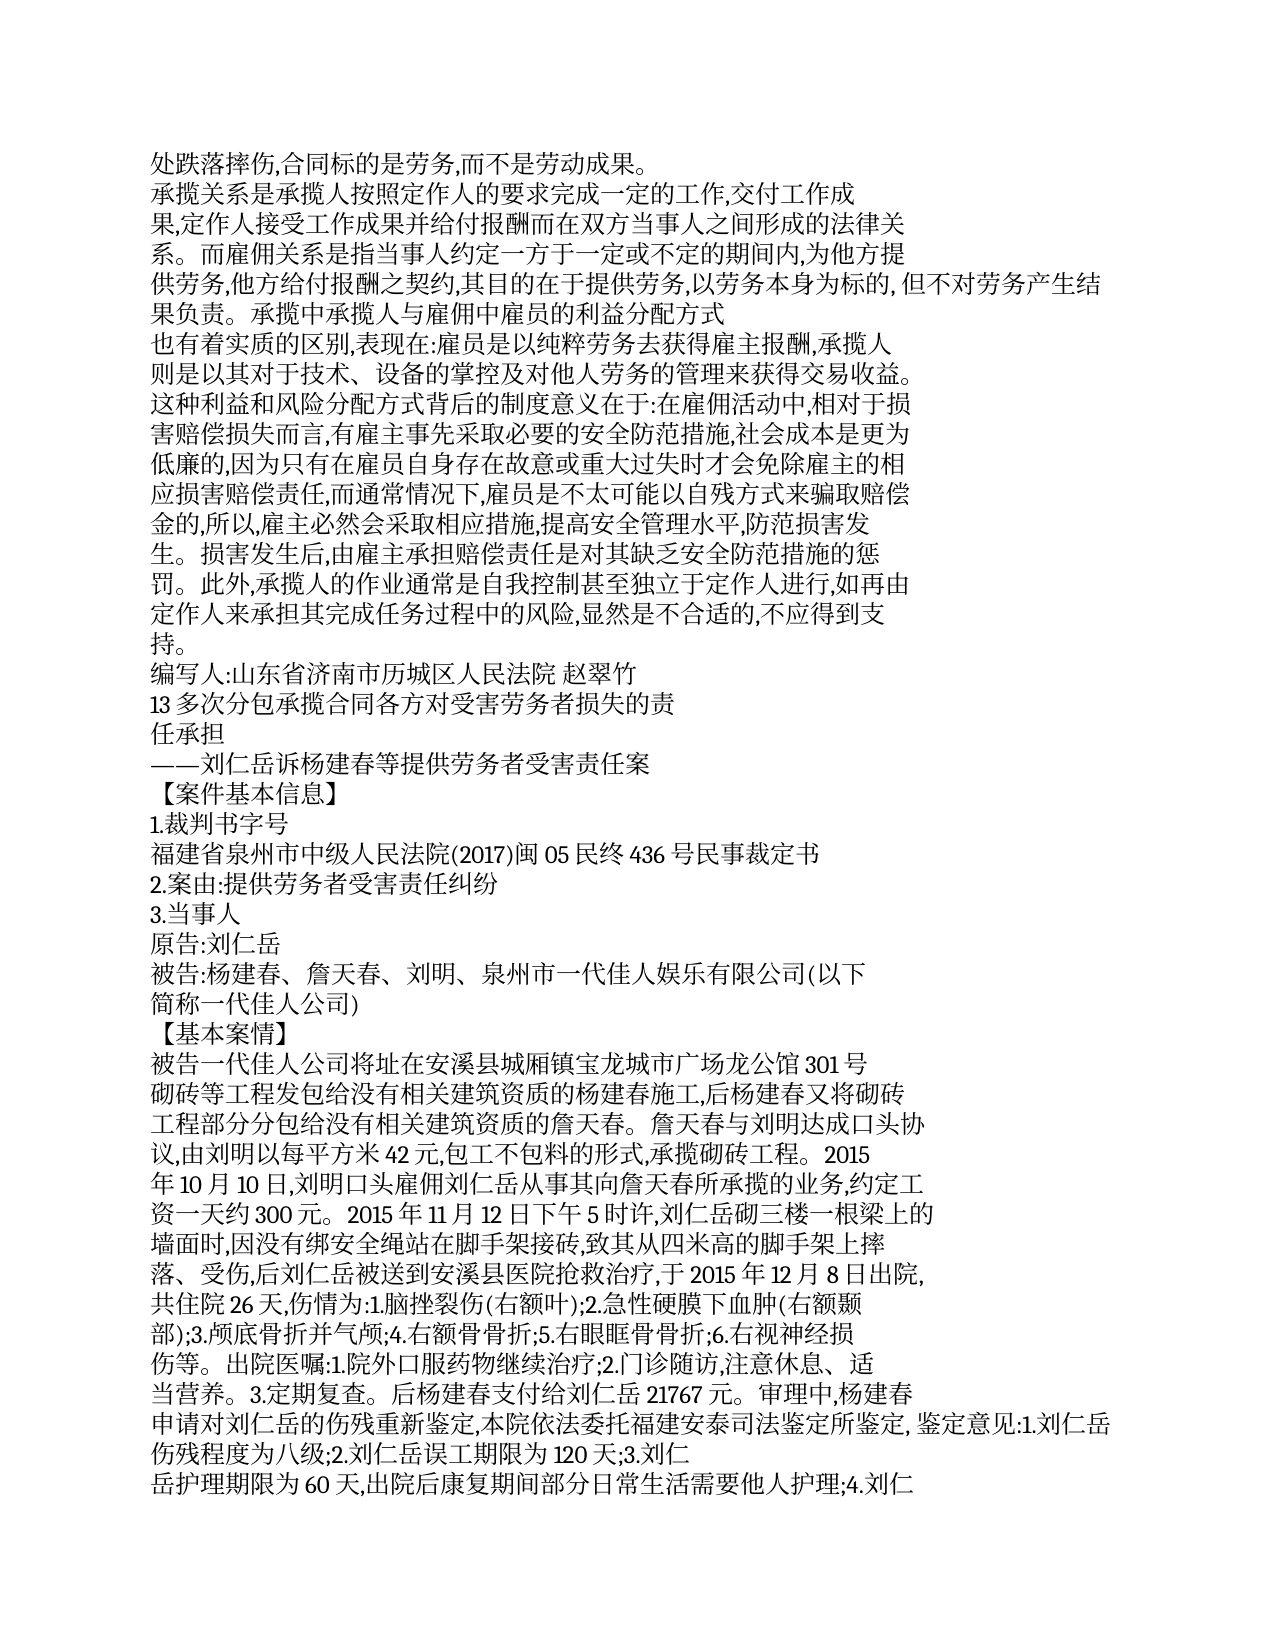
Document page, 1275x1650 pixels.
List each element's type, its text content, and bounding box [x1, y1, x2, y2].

text 害赔偿损失而言,有雇主事先采取必要的安全防范措施,社会成本是更为 [150, 420, 1125, 450]
text 供劳务,他方给付报酬之契约,其目的在于提供劳务,以劳务本身为标的, 但不对劳务产生结果负责。承揽中承揽人与雇佣中雇员的利益分配方式 [150, 270, 1125, 330]
text 被告:杨建春、詹天春、刘明、泉州市一代佳人娱乐有限公司(以下 [150, 960, 1125, 990]
text 也有着实质的区别,表现在:雇员是以纯粹劳务去获得雇主报酬,承揽人 [150, 330, 1125, 360]
text 生。损害发生后,由雇主承担赔偿责任是对其缺乏安全防范措施的惩 [150, 540, 1125, 570]
text 3.当事人 [150, 900, 1125, 930]
text 低廉的,因为只有在雇员自身存在故意或重大过失时才会免除雇主的相 [150, 450, 1125, 480]
text 福建省泉州市中级人民法院(2017)闽05民终436号民事裁定书 [150, 840, 1125, 870]
text 定作人来承担其完成任务过程中的风险,显然是不合适的,不应得到支 [150, 600, 1125, 630]
text 年10月10日,刘明口头雇佣刘仁岳从事其向詹天春所承揽的业务,约定工 [150, 1170, 1125, 1200]
text 墙面时,因没有绑安全绳站在脚手架接砖,致其从四米高的脚手架上摔 [150, 1230, 1125, 1260]
text 任承担 [150, 720, 1125, 750]
text 砌砖等工程发包给没有相关建筑资质的杨建春施工,后杨建春又将砌砖 [150, 1080, 1125, 1110]
text 13多次分包承揽合同各方对受害劳务者损失的责 [150, 690, 1125, 720]
text 伤等。出院医嘱:1.院外口服药物继续治疗;2.门诊随访,注意休息、适 [150, 1350, 1125, 1380]
text 【基本案情】 [150, 1020, 1125, 1050]
text 系。而雇佣关系是指当事人约定一方于一定或不定的期间内,为他方提 [150, 240, 1125, 270]
text 2.案由:提供劳务者受害责任纠纷 [150, 870, 1125, 900]
text ——刘仁岳诉杨建春等提供劳务者受害责任案 [150, 750, 1125, 780]
text 工程部分分包给没有相关建筑资质的詹天春。詹天春与刘明达成口头协 [150, 1110, 1125, 1140]
text 议,由刘明以每平方米42元,包工不包料的形式,承揽砌砖工程。2015 [150, 1140, 1125, 1170]
text 承揽关系是承揽人按照定作人的要求完成一定的工作,交付工作成 [150, 180, 1125, 210]
text 1.裁判书字号 [150, 810, 1125, 840]
text 【案件基本信息】 [150, 780, 1125, 810]
text 应损害赔偿责任,而通常情况下,雇员是不太可能以自残方式来骗取赔偿 [150, 480, 1125, 510]
text 当营养。3.定期复查。后杨建春支付给刘仁岳21767元。审理中,杨建春 [150, 1380, 1125, 1410]
text 罚。此外,承揽人的作业通常是自我控制甚至独立于定作人进行,如再由 [150, 570, 1125, 600]
text 则是以其对于技术、设备的掌控及对他人劳务的管理来获得交易收益。 [150, 360, 1125, 390]
text 被告一代佳人公司将址在安溪县城厢镇宝龙城市广场龙公馆301号 [150, 1050, 1125, 1080]
text 金的,所以,雇主必然会采取相应措施,提高安全管理水平,防范损害发 [150, 510, 1125, 540]
text 原告:刘仁岳 [150, 930, 1125, 960]
text 共住院26天,伤情为:1.脑挫裂伤(右额叶);2.急性硬膜下血肿(右额颞 [150, 1290, 1125, 1320]
text 简称一代佳人公司) [150, 990, 1125, 1020]
text 持。 [150, 630, 1125, 660]
text 落、受伤,后刘仁岳被送到安溪县医院抢救治疗,于2015年12月8日出院, [150, 1260, 1125, 1290]
text 申请对刘仁岳的伤残重新鉴定,本院依法委托福建安泰司法鉴定所鉴定, 鉴定意见:1.刘仁岳伤残程度为八级;2.刘仁岳误工期限为120天;3.刘仁 [150, 1410, 1125, 1470]
text 岳护理期限为60天,出院后康复期间部分日常生活需要他人护理;4.刘仁 [150, 1470, 1125, 1500]
text 这种利益和风险分配方式背后的制度意义在于:在雇佣活动中,相对于损 [150, 390, 1125, 420]
text 果,定作人接受工作成果并给付报酬而在双方当事人之间形成的法律关 [150, 210, 1125, 240]
text 部);3.颅底骨折并气颅;4.右额骨骨折;5.右眼眶骨骨折;6.右视神经损 [150, 1320, 1125, 1350]
text 编写人:山东省济南市历城区人民法院 赵翠竹 [150, 660, 1125, 690]
text 处跌落摔伤,合同标的是劳务,而不是劳动成果。 [150, 150, 1125, 180]
text 资一天约300元。2015年11月12日下午5时许,刘仁岳砌三楼一根梁上的 [150, 1200, 1125, 1230]
